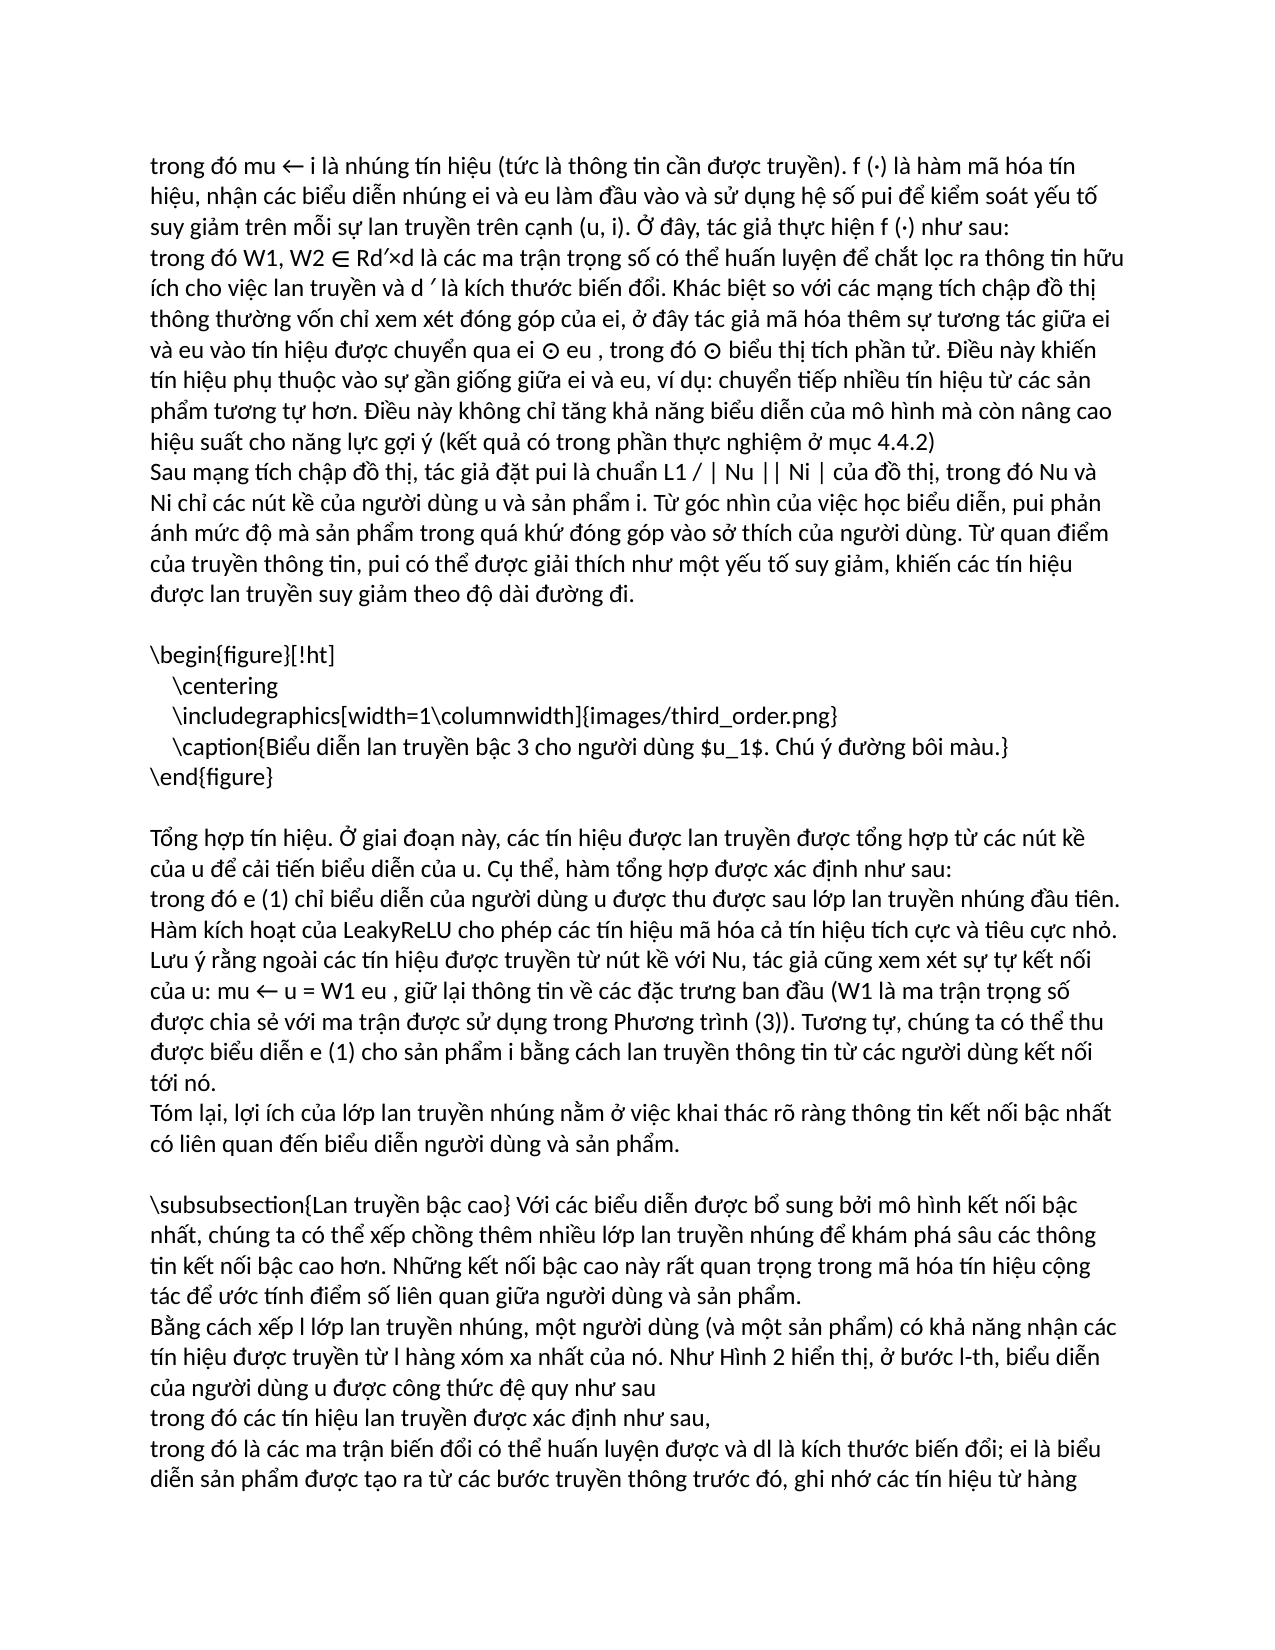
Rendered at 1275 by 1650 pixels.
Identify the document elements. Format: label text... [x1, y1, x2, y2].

text \caption{Biểu diễn lan truyền bậc 3 cho người dùng $u_1$. Chú ý đường bôi màu.} [150, 731, 1125, 761]
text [150, 1433, 1125, 1494]
text \end{figure} [150, 761, 1125, 792]
text trong đó các tín hiệu lan truyền được xác định như sau, [150, 1402, 1125, 1433]
text Sau mạng tích chập đồ thị, tác giả đặt pui là chuẩn L1 / | Nu || Ni | của đồ thị, trong đó Nu và Ni chỉ các nút kề của người dùng u và sản phẩm i. Từ góc nhìn của việc học biểu diễn, pui phản ánh mức độ mà sản phẩm trong quá khứ đóng góp vào sở thích của người dùng. Từ quan điểm của truyền thông tin, pui có thể được giải thích như một yếu tố suy giảm, khiến các tín hiệu được lan truyền suy giảm theo độ dài đường đi. [150, 456, 1125, 609]
text trong đó W1, W2 ∈ Rd′×d là các ma trận trọng số có thể huấn luyện để chắt lọc ra thông tin hữu ích cho việc lan truyền và d ′ là kích thước biến đổi. Khác biệt so với các mạng tích chập đồ thị thông thường vốn chỉ xem xét đóng góp của ei, ở đây tác giả mã hóa thêm sự tương tác giữa ei và eu vào tín hiệu được chuyển qua ei ⊙ eu , trong đó ⊙ biểu thị tích phần tử. Điều này khiến tín hiệu phụ thuộc vào sự gần giống giữa ei và eu, ví dụ: chuyển tiếp nhiều tín hiệu từ các sản phẩm tương tự hơn. Điều này không chỉ tăng khả năng biểu diễn của mô hình mà còn nâng cao hiệu suất cho năng lực gợi ý (kết quả có trong phần thực nghiệm ở mục 4.4.2) [150, 242, 1125, 456]
text \centering [150, 670, 1125, 700]
text \includegraphics[width=1\columnwidth]{images/third_order.png} [150, 700, 1125, 731]
text trong đó e (1) chỉ biểu diễn của người dùng u được thu được sau lớp lan truyền nhúng đầu tiên. Hàm kích hoạt của LeakyReLU cho phép các tín hiệu mã hóa cả tín hiệu tích cực và tiêu cực nhỏ. Lưu ý rằng ngoài các tín hiệu được truyền từ nút kề với Nu, tác giả cũng xem xét sự tự kết nối của u: mu ← u = W1 eu , giữ lại thông tin về các đặc trưng ban đầu (W1 là ma trận trọng số được chia sẻ với ma trận được sử dụng trong Phương trình (3)). Tương tự, chúng ta có thể thu được biểu diễn e (1) cho sản phẩm i bằng cách lan truyền thông tin từ các người dùng kết nối tới nó. [150, 883, 1125, 1097]
text Bằng cách xếp l lớp lan truyền nhúng, một người dùng (và một sản phẩm) có khả năng nhận các tín hiệu được truyền từ l hàng xóm xa nhất của nó. Như Hình 2 hiển thị, ở bước l-th, biểu diễn của người dùng u được công thức đệ quy như sau [150, 1311, 1125, 1402]
text \subsubsection{Lan truyền bậc cao} Với các biểu diễn được bổ sung bởi mô hình kết nối bậc nhất, chúng ta có thể xếp chồng thêm nhiều lớp lan truyền nhúng để khám phá sâu các thông tin kết nối bậc cao hơn. Những kết nối bậc cao này rất quan trọng trong mã hóa tín hiệu cộng tác để ước tính điểm số liên quan giữa người dùng và sản phẩm. [150, 1189, 1125, 1311]
text trong đó mu ← i là nhúng tín hiệu (tức là thông tin cần được truyền). f (·) là hàm mã hóa tín hiệu, nhận các biểu diễn nhúng ei và eu làm đầu vào và sử dụng hệ số pui để kiểm soát yếu tố suy giảm trên mỗi sự lan truyền trên cạnh (u, i). Ở đây, tác giả thực hiện f (·) như sau: [150, 150, 1125, 242]
text Tổng hợp tín hiệu. Ở giai đoạn này, các tín hiệu được lan truyền được tổng hợp từ các nút kề của u để cải tiến biểu diễn của u. Cụ thể, hàm tổng hợp được xác định như sau: [150, 822, 1125, 883]
text Tóm lại, lợi ích của lớp lan truyền nhúng nằm ở việc khai thác rõ ràng thông tin kết nối bậc nhất có liên quan đến biểu diễn người dùng và sản phẩm. [150, 1097, 1125, 1158]
text \begin{figure}[!ht] [150, 639, 1125, 670]
